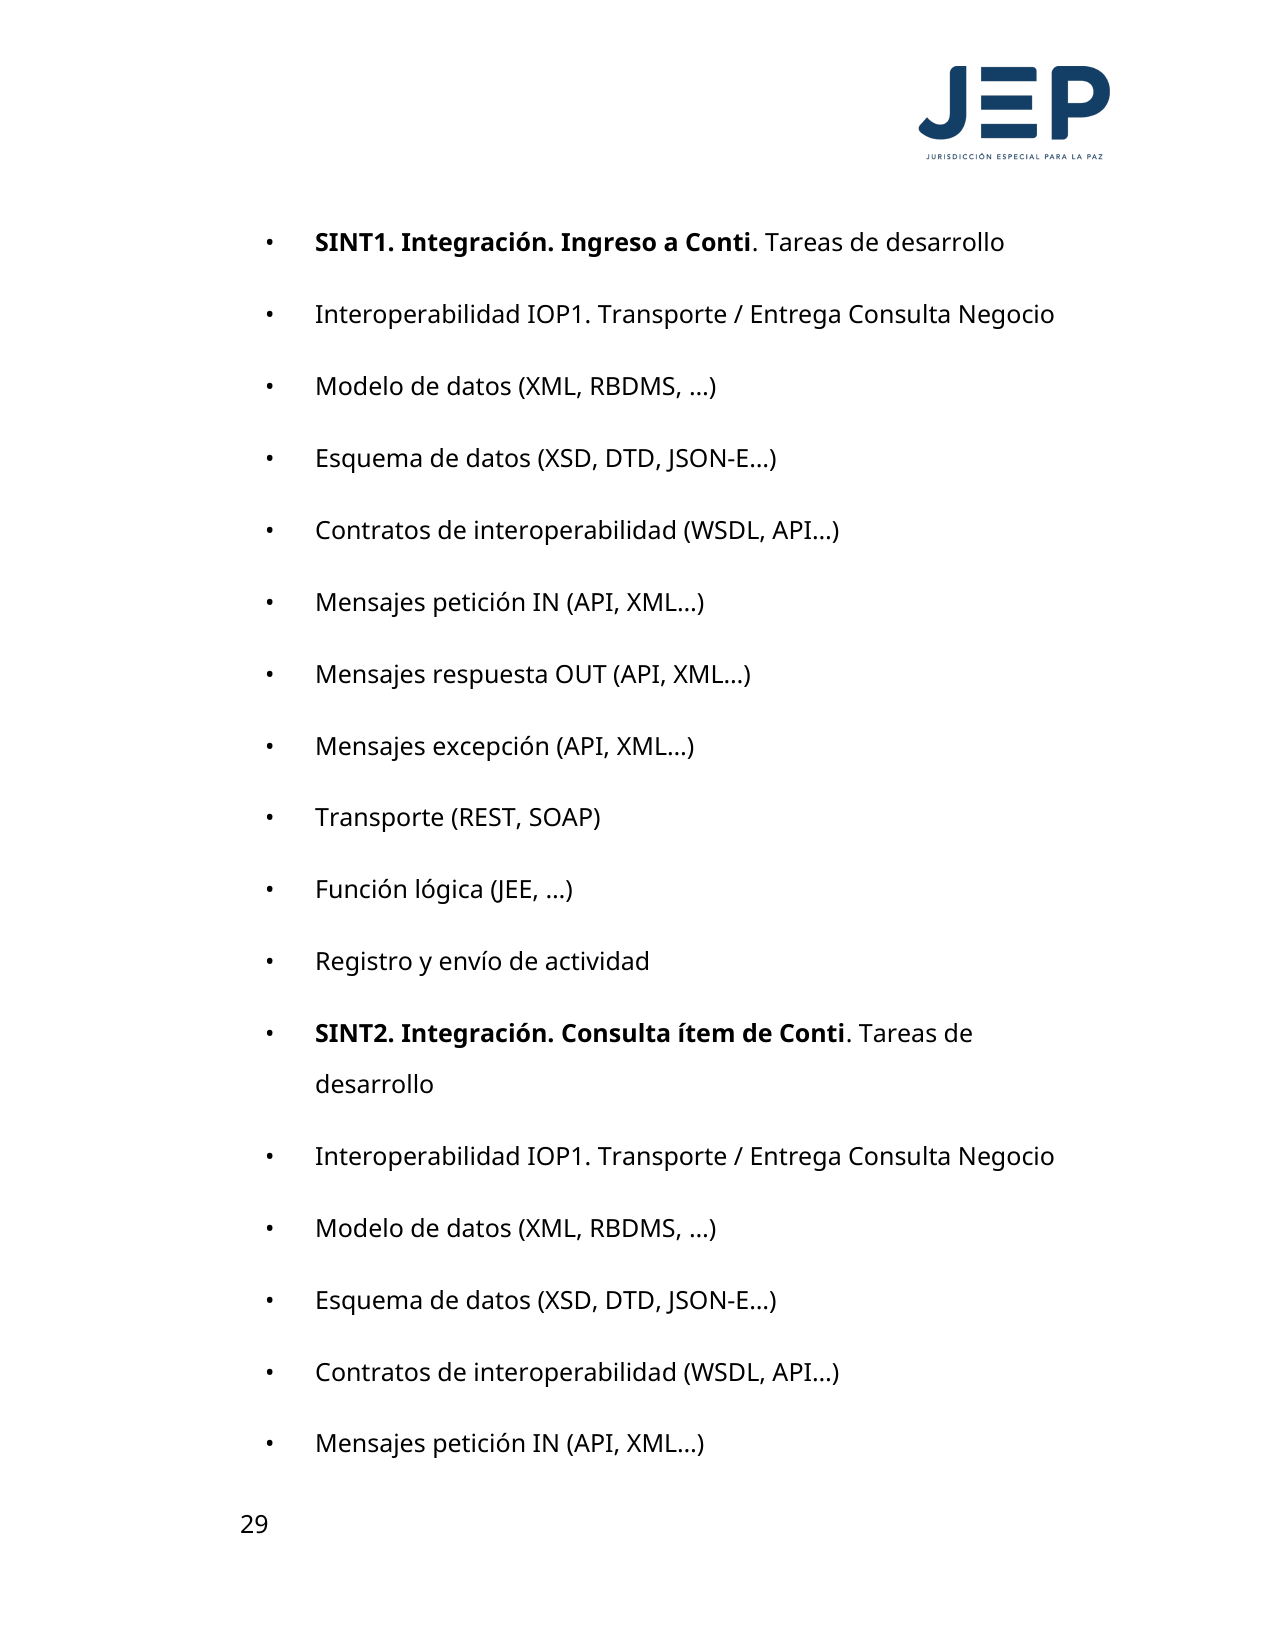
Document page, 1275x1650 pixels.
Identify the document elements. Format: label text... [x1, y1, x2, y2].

list Modelo de datos (XML, RBDMS, …) [265, 369, 1065, 403]
list Mensajes petición IN (API, XML…) [265, 584, 1065, 618]
list Transporte (REST, SOAP) [265, 800, 1065, 834]
list SINT2. Integración. Consulta ítem de Conti. Tareas de desarrollo [265, 1016, 1065, 1101]
picture [905, 35, 1123, 190]
list Mensajes excepción (API, XML…) [265, 728, 1065, 762]
list Interoperabilidad IOP1. Transporte / Entrega Consulta Negocio [265, 297, 1065, 331]
list Interoperabilidad IOP1. Transporte / Entrega Consulta Negocio [265, 1138, 1065, 1173]
list Registro y envío de actividad [265, 944, 1065, 978]
list Función lógica (JEE, …) [265, 872, 1065, 906]
list Mensajes petición IN (API, XML…) [265, 1426, 1065, 1460]
list Contratos de interoperabilidad (WSDL, API…) [265, 512, 1065, 547]
list Contratos de interoperabilidad (WSDL, API…) [265, 1354, 1065, 1388]
list SINT1. Integración. Ingreso a Conti. Tareas de desarrollo [265, 225, 1065, 259]
list Modelo de datos (XML, RBDMS, …) [265, 1210, 1065, 1244]
list Esquema de datos (XSD, DTD, JSON-E…) [265, 441, 1065, 475]
list Esquema de datos (XSD, DTD, JSON-E…) [265, 1282, 1065, 1316]
list Mensajes respuesta OUT (API, XML…) [265, 656, 1065, 690]
